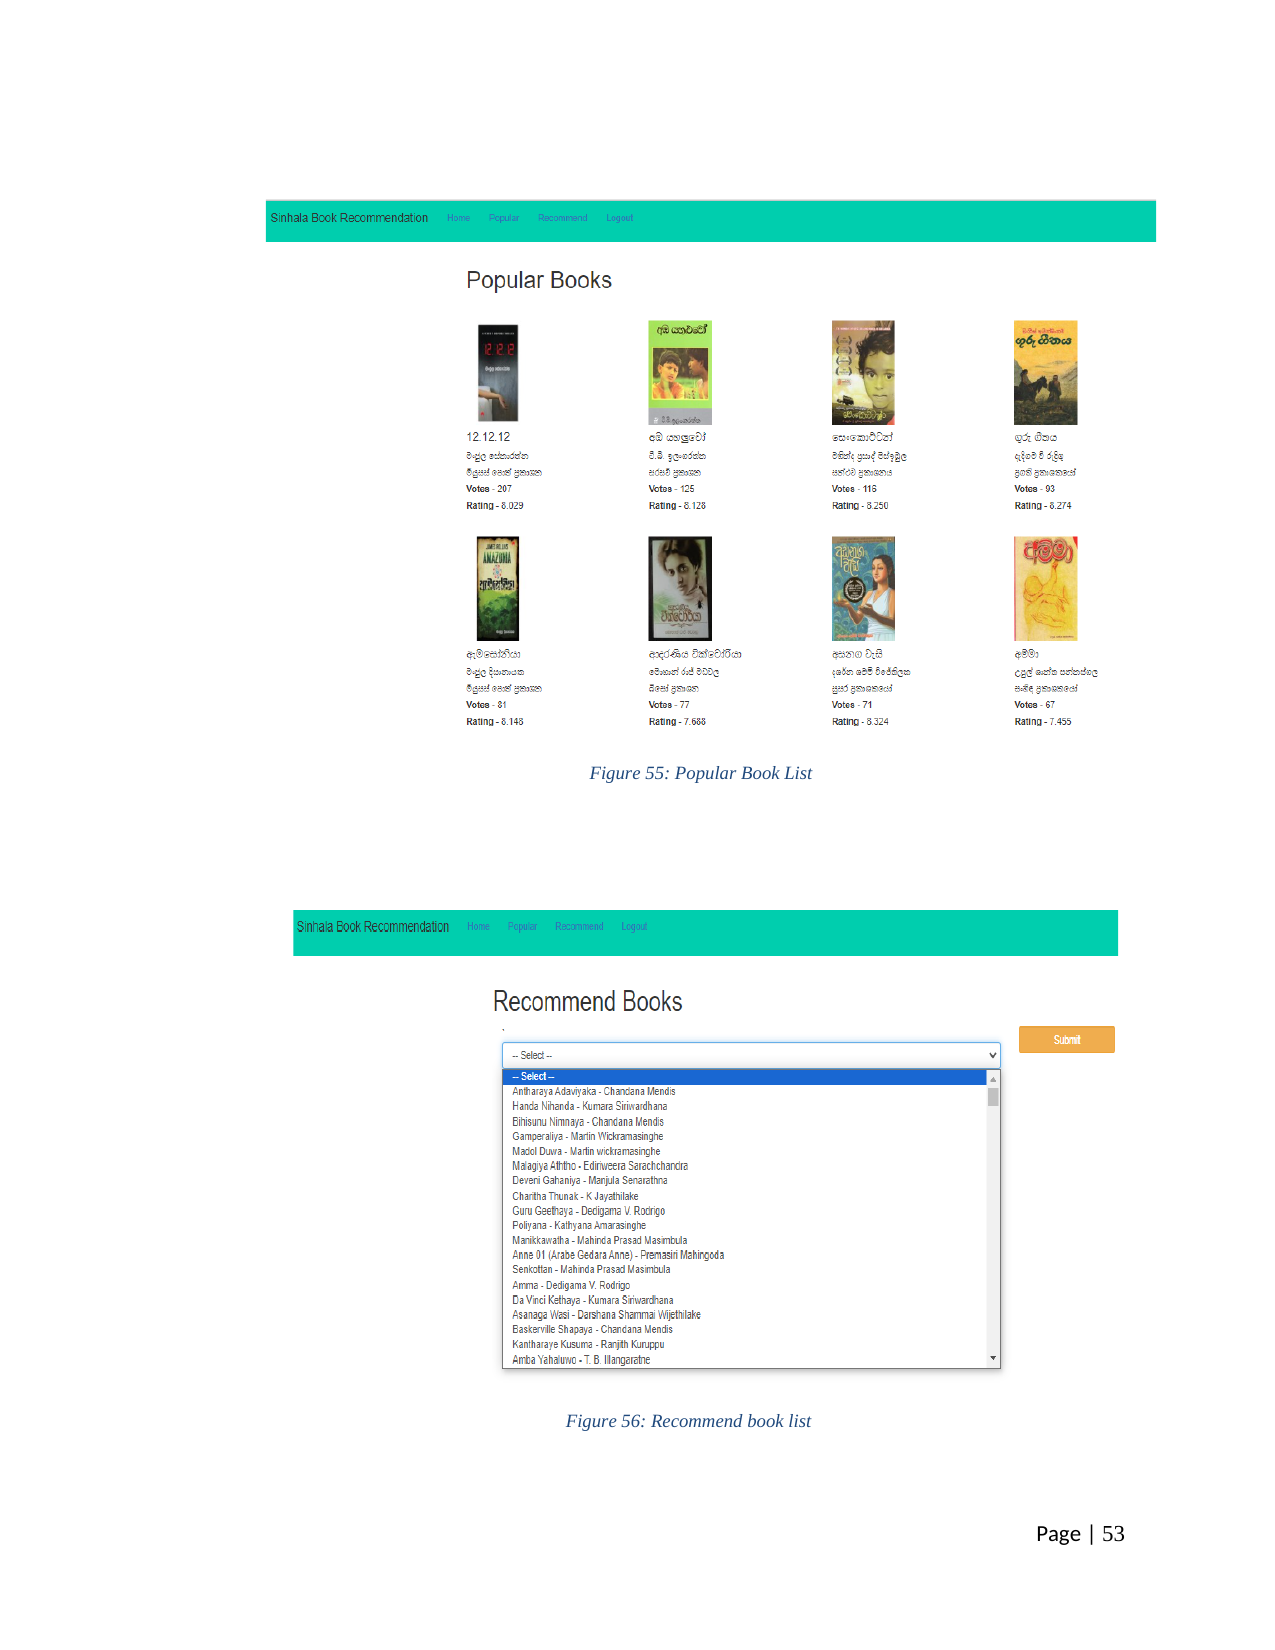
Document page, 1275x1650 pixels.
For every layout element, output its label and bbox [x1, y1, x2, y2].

picture [265, 199, 1157, 739]
picture [293, 910, 1118, 1382]
